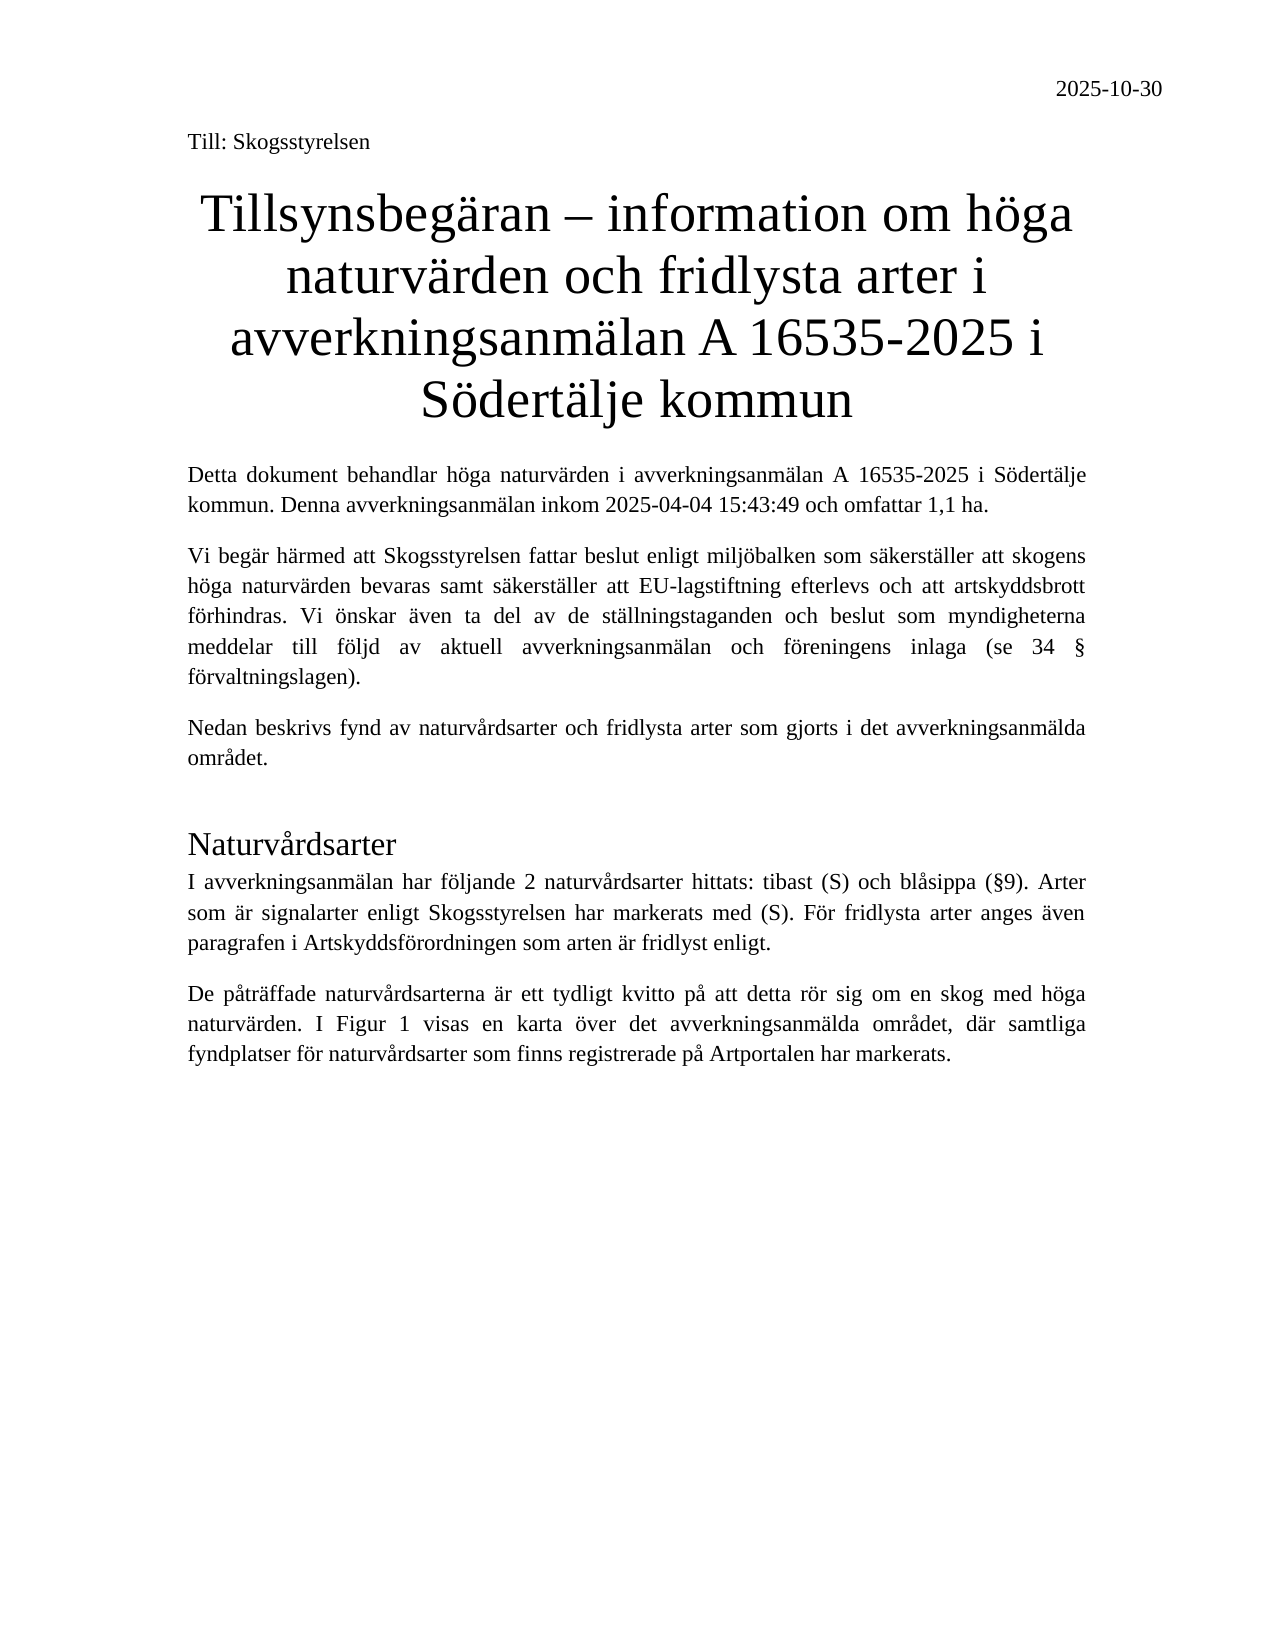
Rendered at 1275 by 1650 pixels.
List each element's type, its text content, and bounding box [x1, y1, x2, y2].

text De påträffade naturvårdsarterna är ett tydligt kvitto på att detta rör sig om en skog med höga naturvärden. I Figur 1 visas en karta över det avverkningsanmälda området, där samtliga fyndplatser för naturvårdsarter som finns registrerade på Artportalen har markerats. [187, 980, 1087, 1067]
text I avverkningsanmälan har följande 2 naturvårdsarter hittats: tibast (S) och blåsippa (§9). Arter som är signalarter enligt Skogsstyrelsen har markerats med (S). För fridlysta arter anges även paragrafen i Artskyddsförordningen som arten är fridlyst enligt. [187, 868, 1087, 955]
title Tillsynsbegäran – information om höga naturvärden och fridlysta arter i avverkningsanmälan A 16535-2025 i Södertälje kommun [187, 180, 1087, 429]
text Detta dokument behandlar höga naturvärden i avverkningsanmälan A 16535-2025 i Södertälje kommun. Denna avverkningsanmälan inkom 2025-04-04 15:43:49 och omfattar 1,1 ha. [187, 461, 1087, 517]
text Vi begär härmed att Skogsstyrelsen fattar beslut enligt miljöbalken som säkerställer att skogens höga naturvärden bevaras samt säkerställer att EU-lagstiftning efterlevs och att artskyddsbrott förhindras. Vi önskar även ta del av de ställningstaganden och beslut som myndigheterna meddelar till följd av aktuell avverkningsanmälan och föreningens inlaga (se 34 § förvaltningslagen). [187, 542, 1087, 689]
text Nedan beskrivs fynd av naturvårdsarter och fridlysta arter som gjorts i det avverkningsanmälda området. [187, 714, 1087, 771]
subtitle Naturvårdsarter [187, 824, 1087, 863]
